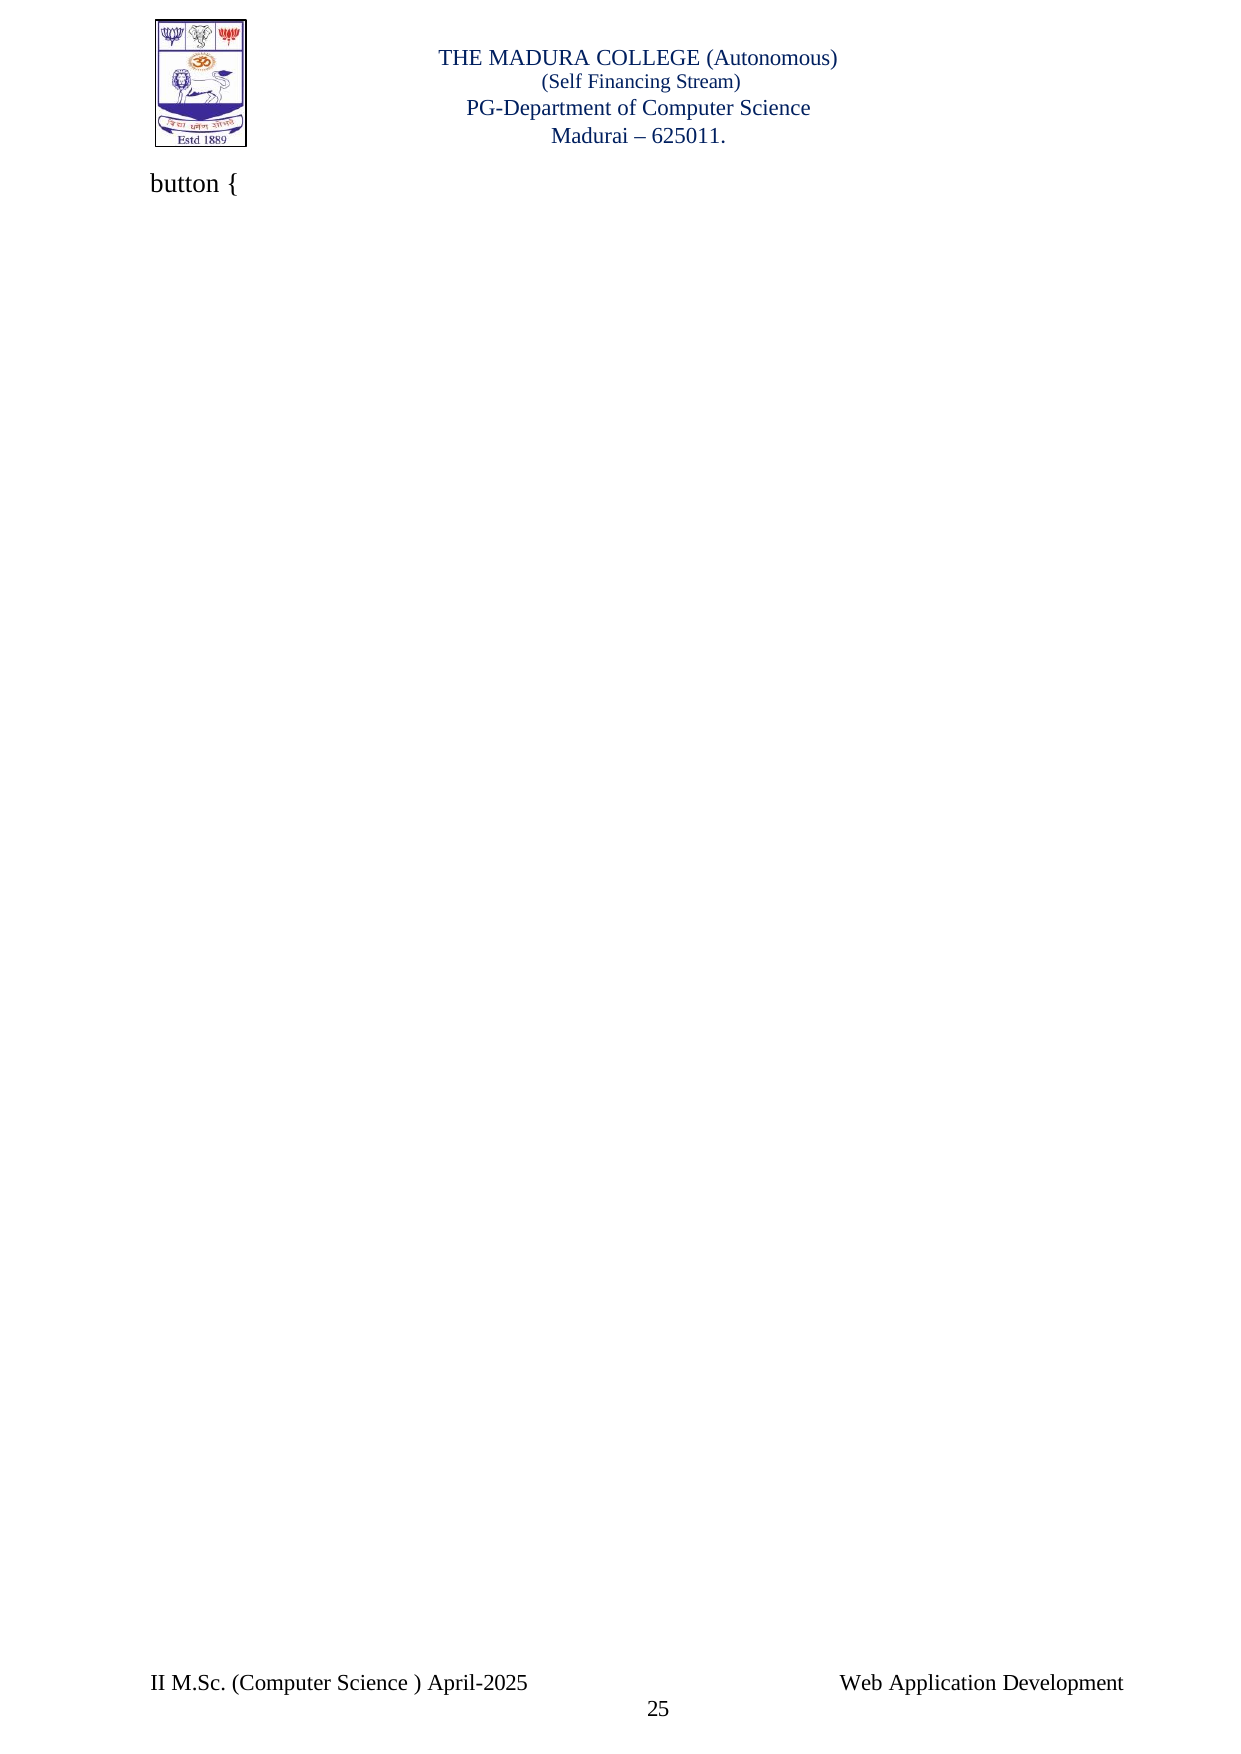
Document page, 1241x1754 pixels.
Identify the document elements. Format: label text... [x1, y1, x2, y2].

text button { [150, 167, 1181, 198]
picture [156, 21, 245, 146]
